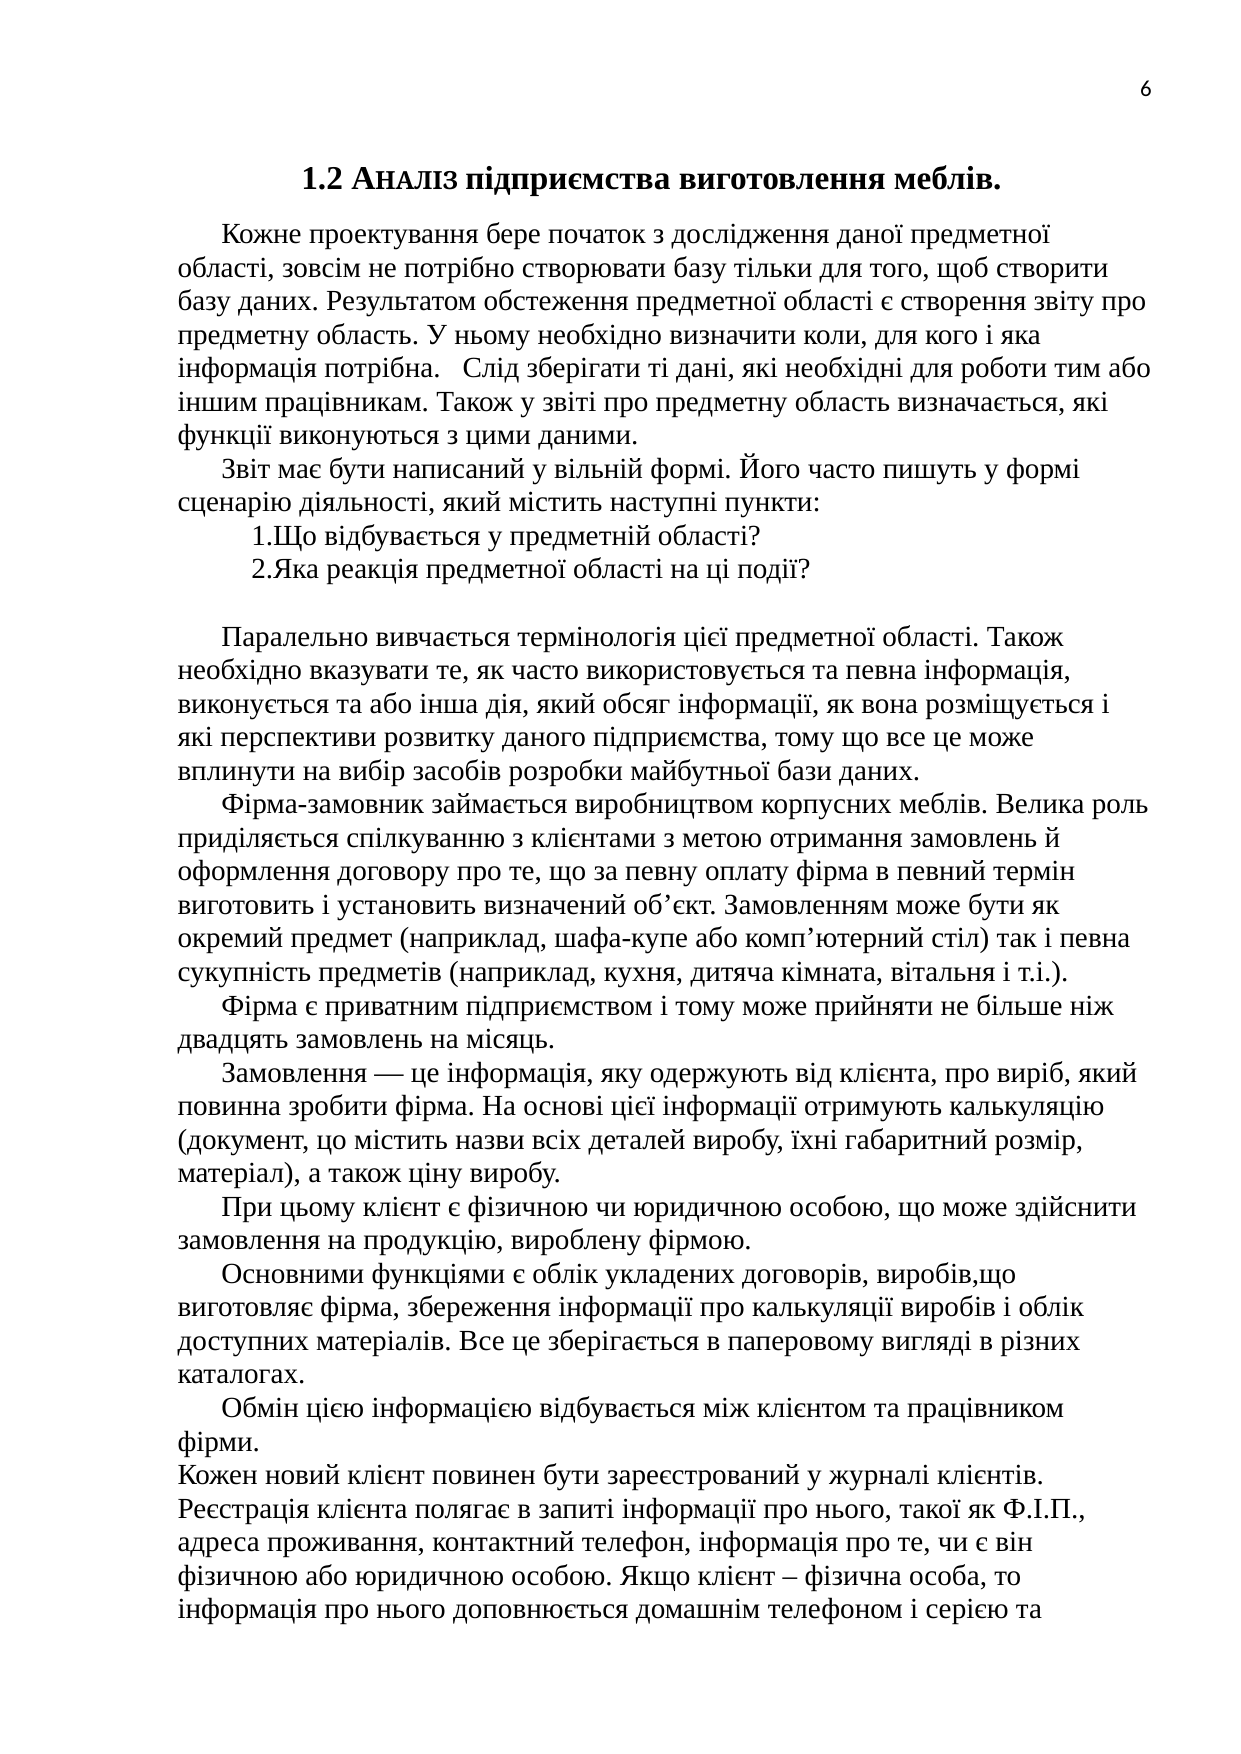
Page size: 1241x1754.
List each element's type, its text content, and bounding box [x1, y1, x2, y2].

text 1.2 АНАЛІЗ підприємства виготовлення меблів. [301, 159, 1152, 197]
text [177, 1457, 1152, 1625]
text Основними функціями є облік укладених договорів, виробів,що виготовляє фірма, збереження інформації про калькуляції виробів і облік доступних матеріалів. Все це зберігається в паперовому вигляді в різних каталогах. [177, 1256, 1152, 1390]
text Обмін цією інформацією відбувається між клієнтом та працівником фірми. [177, 1390, 1152, 1457]
text Замовлення ― це інформація, яку одержують від клієнта, про виріб, який повинна зробити фірма. На основі цієї інформації отримують калькуляцію (документ, цо містить назви всіх деталей виробу, їхні габаритний розмір, матеріал), а також ціну виробу. [177, 1055, 1152, 1189]
text Фірма-замовник займається виробництвом корпусних меблів. Велика роль приділяється спілкуванню з клієнтами з метою отримання замовлень й оформлення договору про те, що за певну оплату фірма в певний термін виготовить і установить визначений об’єкт. Замовленням може бути як окремий предмет (наприклад, шафа-купе або комп’ютерний стіл) так і певна сукупність предметів (наприклад, кухня, дитяча кімната, вітальня і т.і.). [177, 786, 1152, 988]
text Кожне проектування бере початок з дослідження даної предметної області, зовсім не потрібно створювати базу тільки для того, щоб створити базу даних. Результатом обстеження предметної області є створення звіту про предметну область. У ньому необхідно визначити коли, для кого і яка інформація потрібна. Слід зберігати ті дані, які необхідні для роботи тим або іншим працівникам. Також у звіті про предметну область визначається, які функції виконуються з цими даними. [177, 216, 1152, 451]
text При цьому клієнт є фізичною чи юридичною особою, що може здійснити замовлення на продукцію, вироблену фірмою. [177, 1189, 1152, 1256]
text 2.Яка реакція предметної області на ці події? [221, 552, 1152, 585]
text Фірма є приватним підприємством і тому може прийняти не більше ніж двадцять замовлень на місяць. [177, 988, 1152, 1055]
text 1.Що відбувається у предметній області? [177, 518, 1152, 552]
text Звіт має бути написаний у вільній формі. Його часто пишуть у формі сценарію діяльності, який містить наступні пункти: [177, 451, 1152, 518]
text Паралельно вивчається термінологія цієї предметної області. Також необхідно вказувати те, як часто використовується та певна інформація, виконується та або інша дія, який обсяг інформації, як вона розміщується і які перспективи розвитку даного підприємства, тому що все це може вплинути на вибір засобів розробки майбутньої бази даних. [177, 619, 1152, 786]
